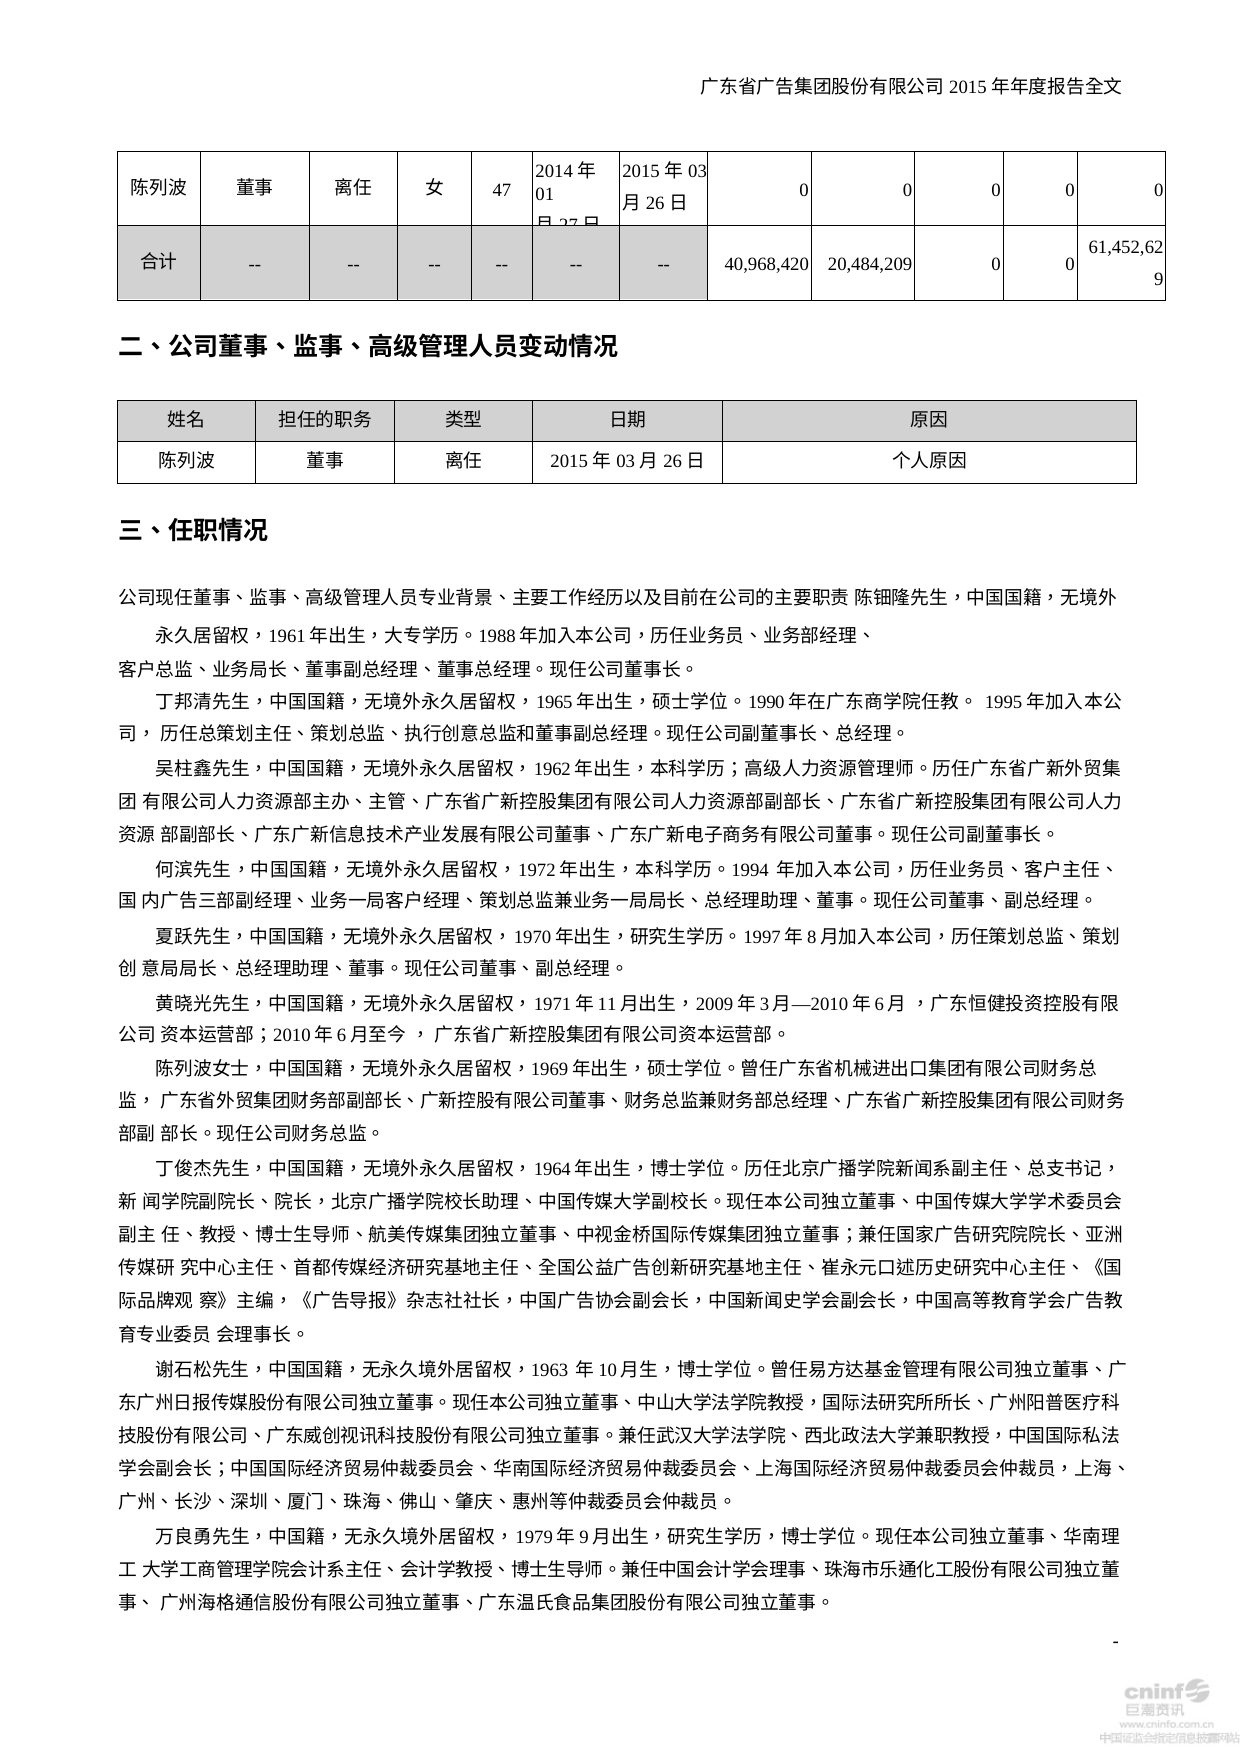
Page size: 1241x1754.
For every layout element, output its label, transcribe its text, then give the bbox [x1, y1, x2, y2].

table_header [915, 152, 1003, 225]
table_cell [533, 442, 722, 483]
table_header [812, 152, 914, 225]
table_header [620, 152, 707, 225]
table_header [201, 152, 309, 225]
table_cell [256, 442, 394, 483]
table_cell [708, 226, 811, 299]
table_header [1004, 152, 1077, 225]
text 谢石松先生，中国国籍，无永久境外居留权，1963 年10月生，博士学位。曾任易方达基金管理有限公司独立董事、广 东广州日报传媒股份有限公司独立董事。现任本公司独立董事、中山大学法学院教授，国际法研究所所长、广州阳普医疗科 技股份有限公司、广东威创视讯科技股份有限公司独立董事。兼任武汉大学法学院、西北政法大学兼职教授，中国国际私法 学会副会长；中国国际经济贸易仲裁委员会、华南国际经济贸易仲裁委员会、上海国际经济贸易仲裁委员会仲裁员，上海、 广州、长沙、深圳、厦门、珠海、佛山、肇庆、惠州等仲裁委员会仲裁员。 [118, 1356, 1133, 1514]
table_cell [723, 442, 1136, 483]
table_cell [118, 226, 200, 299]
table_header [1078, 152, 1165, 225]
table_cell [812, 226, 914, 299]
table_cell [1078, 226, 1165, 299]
text 夏跃先生，中国国籍，无境外永久居留权，1970年出生，研究生学历。1997年8月加入本公司，历任策划总监、策划创 意局局长、总经理助理、董事。现任公司董事、副总经理。 [118, 923, 1122, 980]
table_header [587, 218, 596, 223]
text 客户总监、业务局长、董事副总经理、董事总经理。现任公司董事长。 [118, 660, 1122, 681]
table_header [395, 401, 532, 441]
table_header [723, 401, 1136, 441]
text 公司现任董事、监事、高级管理人员专业背景、主要工作经历以及目前在公司的主要职责 陈钿隆先生，中国国籍，无境外永久居留权，1961年出生，大专学历。1988年加入本公司，历任业务员、业务部经理、 [118, 584, 1133, 648]
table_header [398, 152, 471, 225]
text 丁邦清先生，中国国籍，无境外永久居留权，1965年出生，硕士学位。1990年在广东商学院任教。 1995年加入本公司， 历任总策划主任、策划总监、执行创意总监和董事副总经理。现任公司副董事长、总经理。 [118, 689, 1123, 746]
text 吴柱鑫先生，中国国籍，无境外永久居留权，1962年出生，本科学历；高级人力资源管理师。历任广东省广新外贸集团 有限公司人力资源部主办、主管、广东省广新控股集团有限公司人力资源部副部长、广东省广新控股集团有限公司人力资源 部副部长、广东广新信息技术产业发展有限公司董事、广东广新电子商务有限公司董事。现任公司副董事长。 [118, 756, 1123, 846]
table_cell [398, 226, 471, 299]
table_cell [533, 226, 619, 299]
text 陈列波女士，中国国籍，无境外永久居留权，1969年出生，硕士学位。曾任广东省机械进出口集团有限公司财务总监， 广东省外贸集团财务部副部长、广新控股有限公司董事、财务总监兼财务部总经理、广东省广新控股集团有限公司财务部副 部长。现任公司财务总监。 [118, 1055, 1133, 1146]
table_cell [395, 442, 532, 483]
text 黄晓光先生，中国国籍，无境外永久居留权，1971年11月出生，2009年3月—2010年6月 ，广东恒健投资控股有限公司 资本运营部；2010年6月至今 ， 广东省广新控股集团有限公司资本运营部。 [118, 990, 1120, 1047]
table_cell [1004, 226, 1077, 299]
text 丁俊杰先生，中国国籍，无境外永久居留权，1964年出生，博士学位。历任北京广播学院新闻系副主任、总支书记，新 闻学院副院长、院长，北京广播学院校长助理、中国传媒大学副校长。现任本公司独立董事、中国传媒大学学术委员会副主 任、教授、博士生导师、航美传媒集团独立董事、中视金桥国际传媒集团独立董事；兼任国家广告研究院院长、亚洲传媒研 究中心主任、首都传媒经济研究基地主任、全国公益广告创新研究基地主任、崔永元口述历史研究中心主任、《国际品牌观 察》主编，《广告导报》杂志社社长，中国广告协会副会长，中国新闻史学会副会长，中国高等教育学会广告教育专业委员 会理事长。 [118, 1155, 1122, 1346]
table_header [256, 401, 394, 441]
subtitle 三、任职情况 [118, 513, 1122, 547]
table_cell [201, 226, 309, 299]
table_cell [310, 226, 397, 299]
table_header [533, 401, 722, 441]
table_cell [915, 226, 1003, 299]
text 何滨先生，中国国籍，无境外永久居留权，1972年出生，本科学历。1994 年加入本公司，历任业务员、客户主任、国 内广告三部副经理、业务一局客户经理、策划总监兼业务一局局长、总经理助理、董事。现任公司董事、副总经理。 [118, 856, 1120, 913]
subtitle 二、公司董事、监事、高级管理人员变动情况 [118, 329, 1122, 363]
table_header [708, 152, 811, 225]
picture [1099, 1673, 1241, 1754]
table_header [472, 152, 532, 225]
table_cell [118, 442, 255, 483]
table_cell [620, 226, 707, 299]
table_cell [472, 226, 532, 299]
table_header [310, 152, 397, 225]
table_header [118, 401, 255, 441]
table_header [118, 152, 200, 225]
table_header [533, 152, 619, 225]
text 万良勇先生，中国籍，无永久境外居留权，1979年9月出生，研究生学历，博士学位。现任本公司独立董事、华南理工 大学工商管理学院会计系主任、会计学教授、博士生导师。兼任中国会计学会理事、珠海市乐通化工股份有限公司独立董事、 广州海格通信股份有限公司独立董事、广东温氏食品集团股份有限公司独立董事。 [118, 1524, 1122, 1614]
